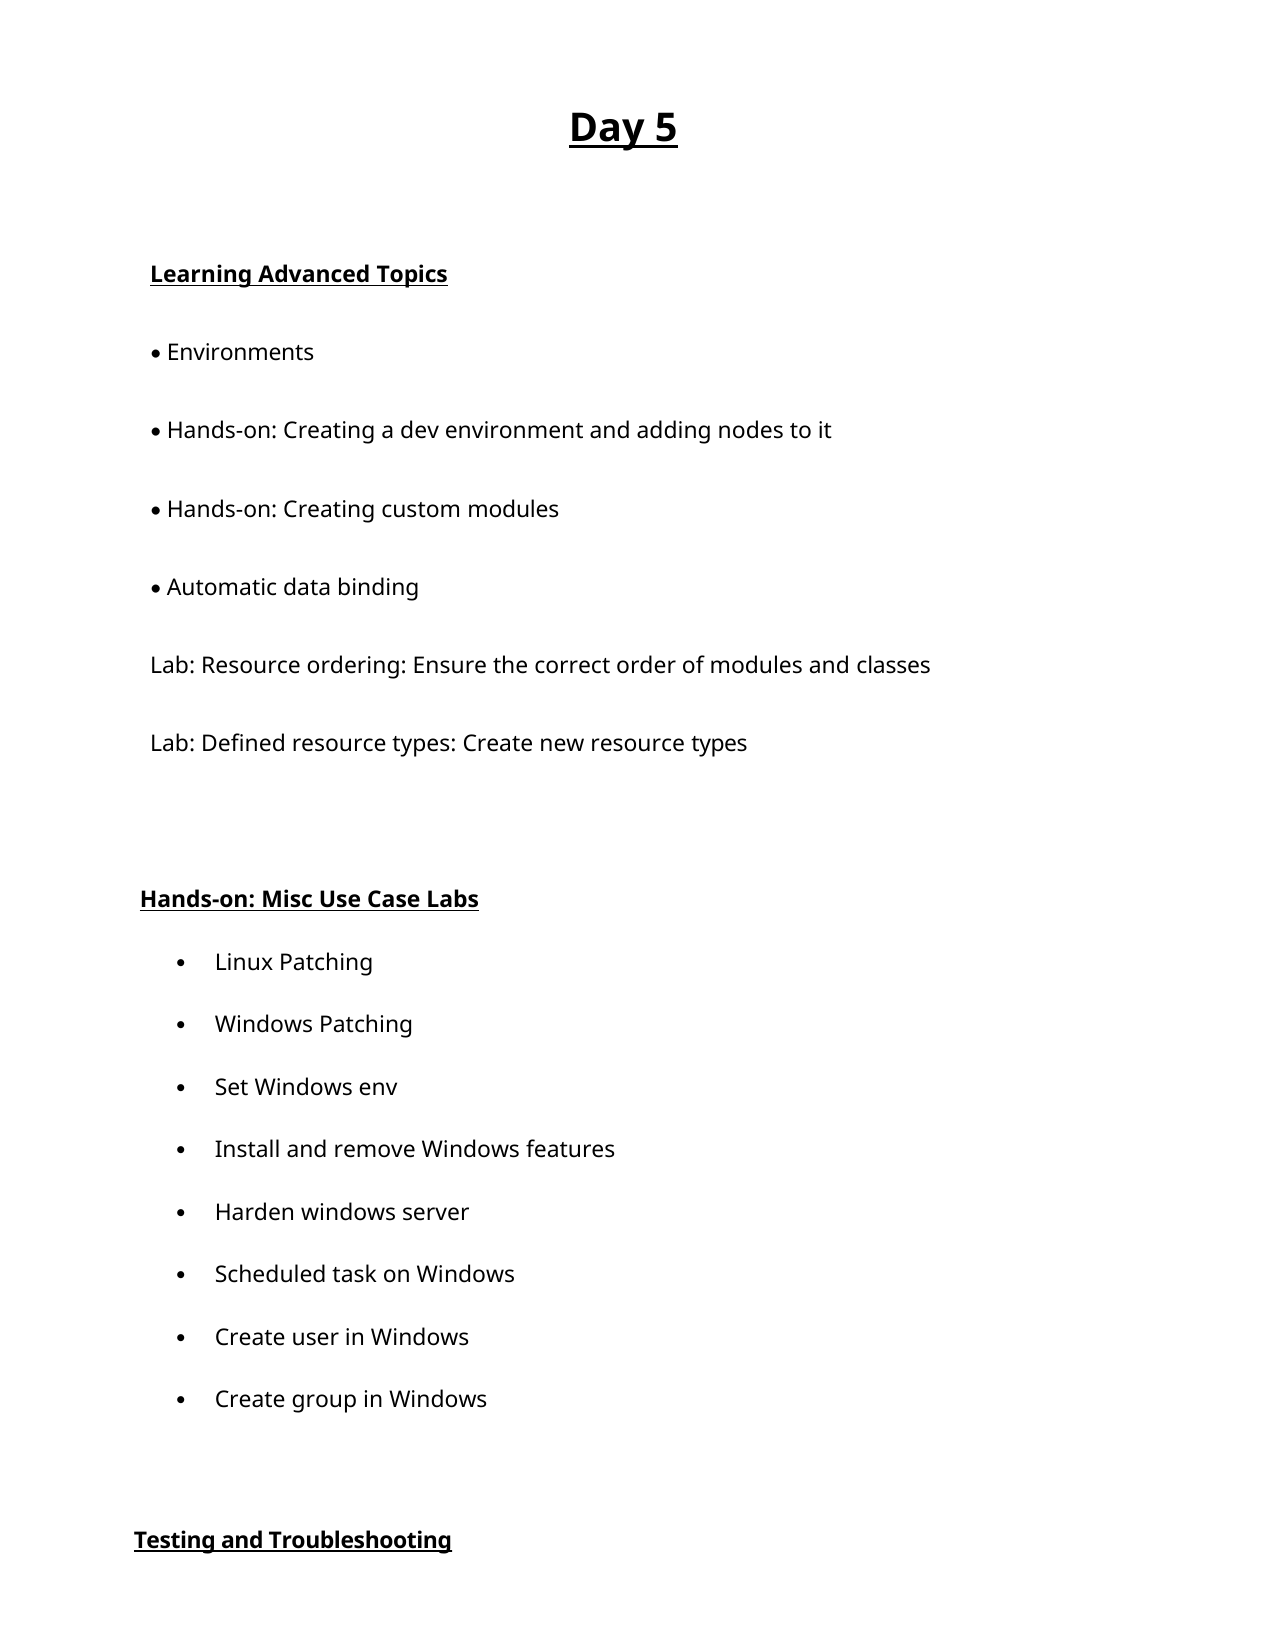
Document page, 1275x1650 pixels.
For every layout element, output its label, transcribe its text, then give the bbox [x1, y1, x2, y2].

list Create user in Windows [177, 1321, 1096, 1352]
list Install and remove Windows features [177, 1133, 1096, 1164]
list Automatic data binding [150, 571, 1096, 602]
list Set Windows env [177, 1071, 1096, 1102]
text Lab: Defined resource types: Create new resource types [150, 727, 1096, 758]
text Learning Advanced Topics [150, 258, 1096, 289]
text Hands-on: Misc Use Case Labs [139, 883, 1096, 914]
text Testing and Troubleshooting [133, 1524, 1096, 1555]
list Windows Patching [177, 1008, 1096, 1039]
text Lab: Resource ordering: Ensure the correct order of modules and classes [150, 649, 1070, 680]
list Hands-on: Creating custom modules [150, 493, 1096, 524]
list Environments [150, 336, 1096, 368]
list Harden windows server [177, 1196, 1096, 1227]
list Hands-on: Creating a dev environment and adding nodes to it [150, 414, 1096, 446]
list Linux Patching [177, 946, 1096, 977]
list Create group in Windows [177, 1383, 1096, 1414]
list Scheduled task on Windows [177, 1258, 1096, 1289]
text Day 5 [150, 99, 1096, 153]
